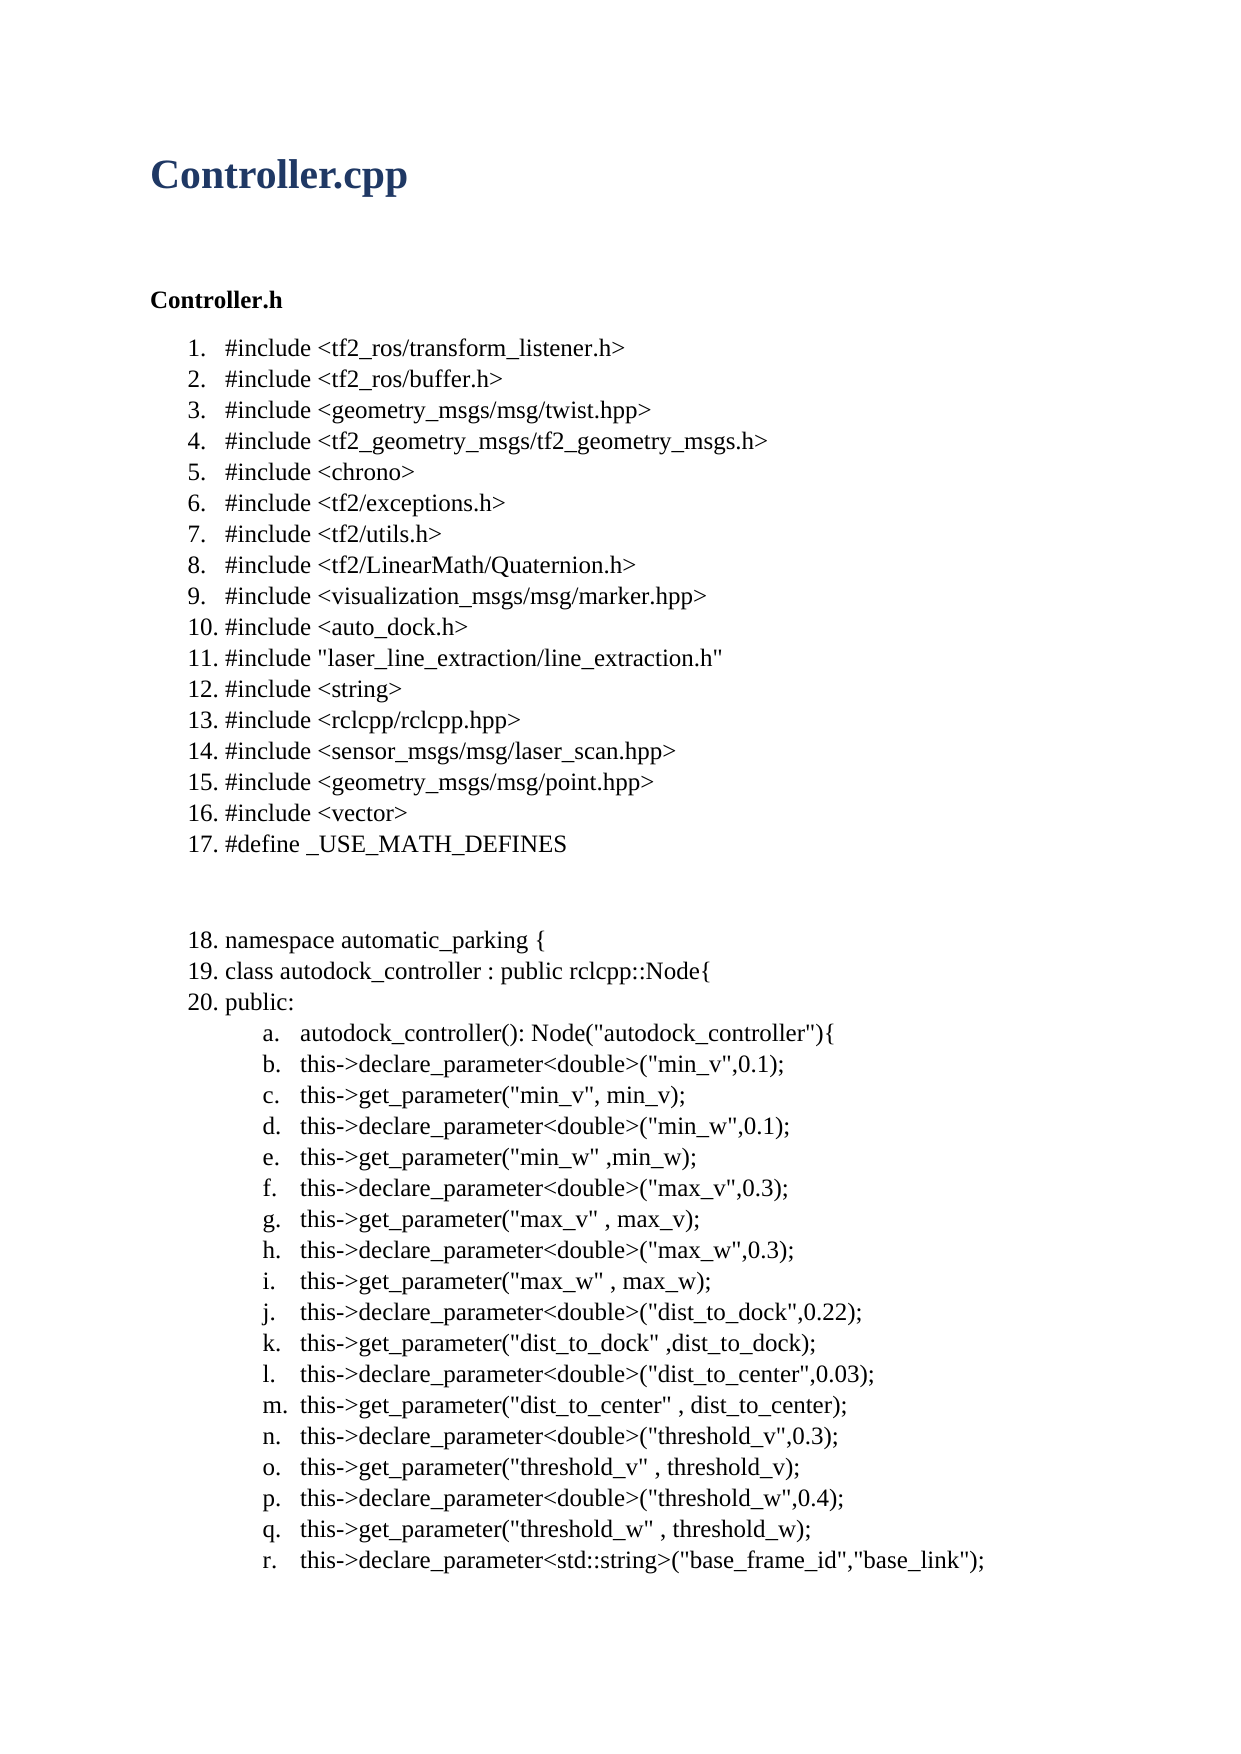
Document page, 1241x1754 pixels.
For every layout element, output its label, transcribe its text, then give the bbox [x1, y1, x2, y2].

list #include <tf2_ros/transform_listener.h> [187, 333, 1090, 361]
list #include <tf2/exceptions.h> [187, 488, 1090, 517]
list this->declare_parameter<double>("max_v",0.3); [262, 1173, 1090, 1202]
list #include <rclcpp/rclcpp.hpp> [187, 705, 1090, 734]
list #include <tf2/LinearMath/Quaternion.h> [187, 550, 1090, 579]
text Controller.h [150, 285, 1090, 314]
list this->get_parameter("max_w" , max_w); [262, 1266, 1090, 1295]
list this->get_parameter("threshold_v" , threshold_v); [262, 1452, 1090, 1481]
list this->declare_parameter<double>("dist_to_center",0.03); [262, 1359, 1090, 1388]
list #include <auto_dock.h> [187, 612, 1090, 641]
list #include <tf2_ros/buffer.h> [187, 364, 1090, 392]
list #include <string> [187, 674, 1090, 703]
list #include <visualization_msgs/msg/marker.hpp> [187, 581, 1090, 610]
list this->declare_parameter<double>("dist_to_dock",0.22); [262, 1297, 1090, 1326]
list #define _USE_MATH_DEFINES [187, 829, 1090, 858]
list #include <tf2_geometry_msgs/tf2_geometry_msgs.h> [187, 426, 1090, 454]
list this->get_parameter("max_v" , max_v); [262, 1204, 1090, 1233]
list this->get_parameter("threshold_w" , threshold_w); [262, 1514, 1090, 1543]
list this->declare_parameter<double>("min_v",0.1); [262, 1049, 1090, 1078]
list #include <sensor_msgs/msg/laser_scan.hpp> [187, 736, 1090, 765]
list #include <chrono> [187, 457, 1090, 486]
list #include <vector> [187, 798, 1090, 827]
list this->get_parameter("dist_to_center" , dist_to_center); [262, 1390, 1090, 1419]
list #include "laser_line_extraction/line_extraction.h" [187, 643, 1090, 672]
list #include <geometry_msgs/msg/twist.hpp> [187, 395, 1090, 423]
list this->declare_parameter<std::string>("base_frame_id","base_link"); [262, 1546, 1090, 1574]
list this->get_parameter("min_w" ,min_w); [262, 1142, 1090, 1171]
list this->declare_parameter<double>("max_w",0.3); [262, 1235, 1090, 1264]
text Controller.cpp [150, 150, 1090, 198]
list #include <geometry_msgs/msg/point.hpp> [187, 767, 1090, 796]
list this->declare_parameter<double>("threshold_v",0.3); [262, 1421, 1090, 1450]
list this->get_parameter("dist_to_dock" ,dist_to_dock); [262, 1328, 1090, 1357]
list this->get_parameter("min_v", min_v); [262, 1080, 1090, 1109]
list public: [187, 987, 1090, 1016]
list #include <tf2/utils.h> [187, 519, 1090, 548]
list this->declare_parameter<double>("min_w",0.1); [262, 1111, 1090, 1140]
list namespace automatic_parking { [187, 925, 1090, 953]
list this->declare_parameter<double>("threshold_w",0.4); [262, 1483, 1090, 1512]
list autodock_controller(): Node("autodock_controller"){ [262, 1018, 1090, 1047]
list class autodock_controller : public rclcpp::Node{ [187, 956, 1090, 984]
